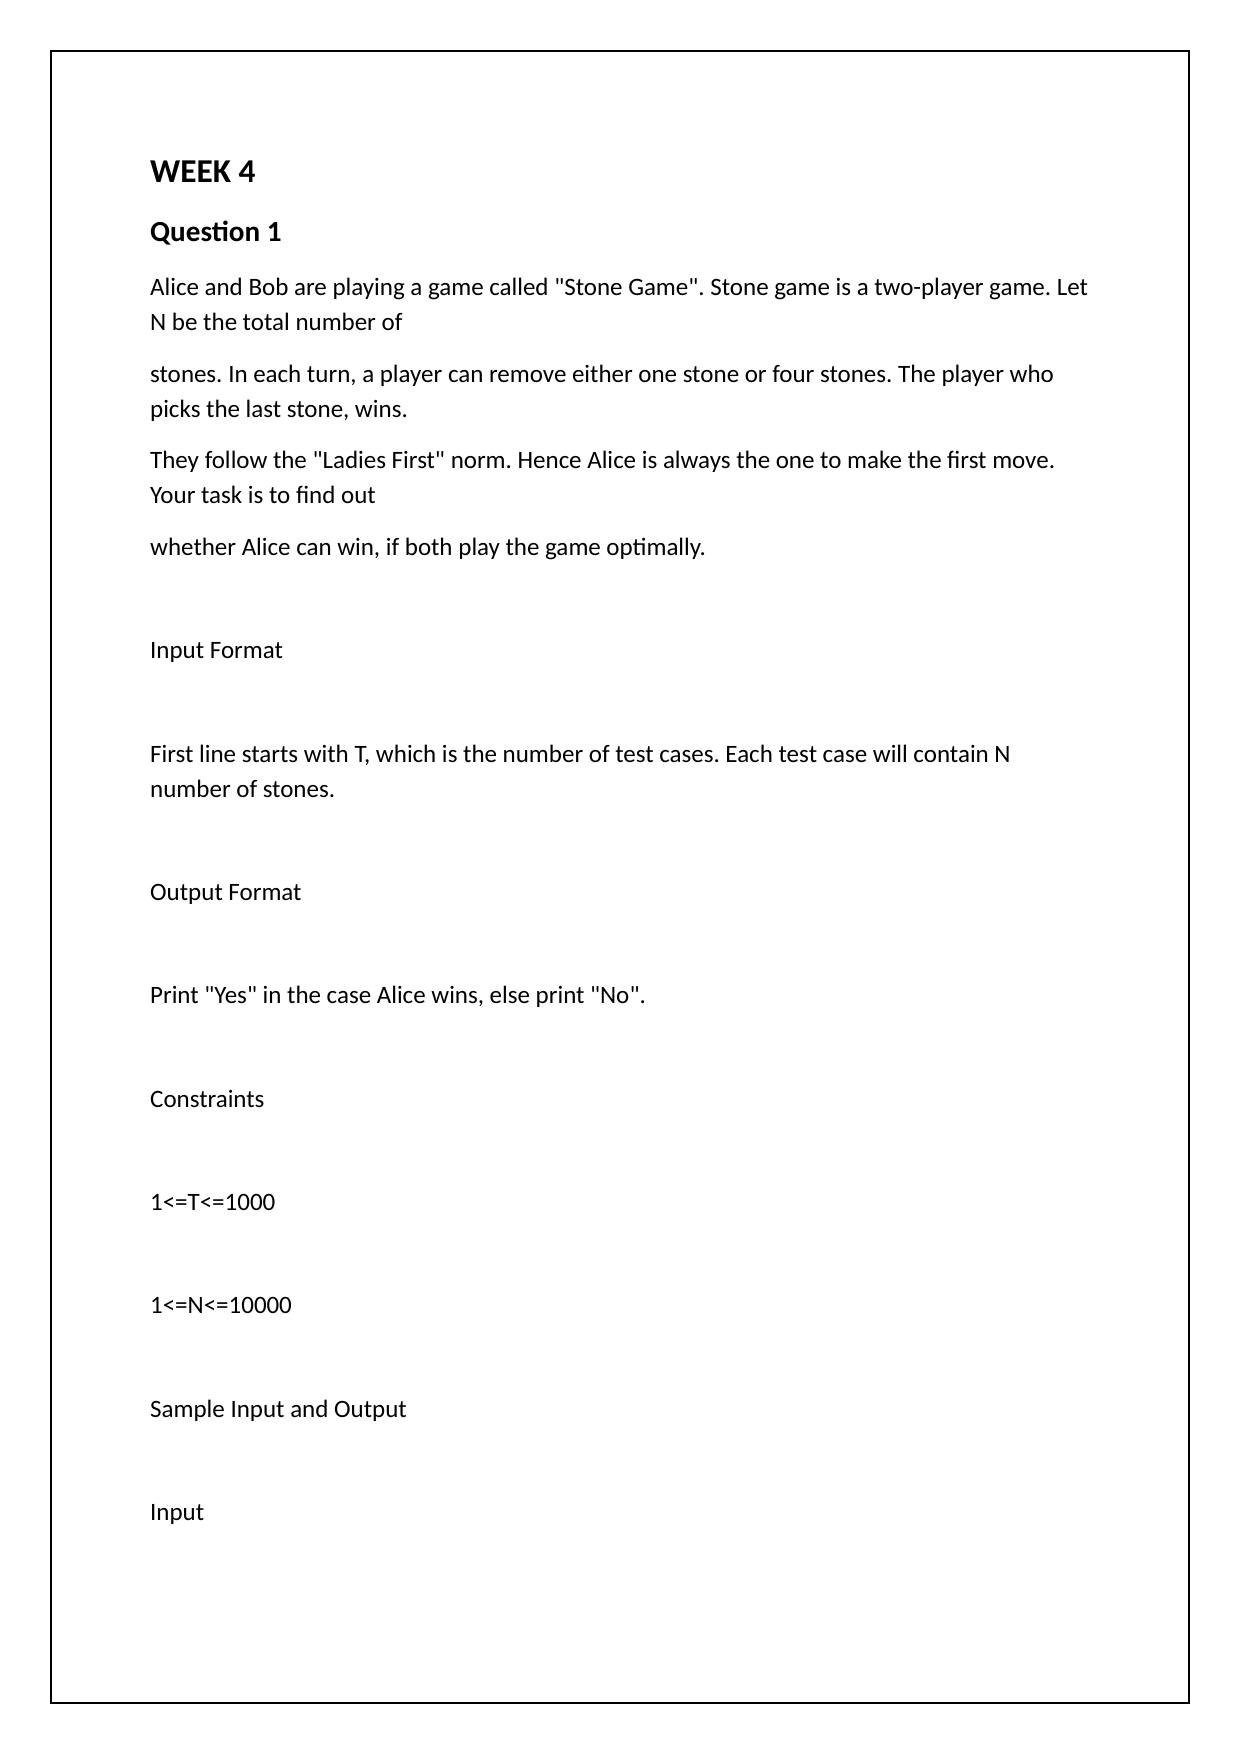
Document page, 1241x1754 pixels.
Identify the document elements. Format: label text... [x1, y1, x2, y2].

text Question 1 [150, 213, 1090, 249]
text Alice and Bob are playing a game called "Stone Game". Stone game is a two-player game. Let N be the total number of [150, 271, 1090, 337]
text 1<=T<=1000 [150, 1186, 1090, 1217]
text whether Alice can win, if both play the game optimally. [150, 531, 1090, 562]
text 1<=N<=10000 [150, 1289, 1090, 1320]
text Print "Yes" in the case Alice wins, else print "No". [150, 979, 1090, 1010]
text Input [150, 1496, 1090, 1527]
text Sample Input and Output [150, 1393, 1090, 1423]
text stones. In each turn, a player can remove either one stone or four stones. The player who picks the last stone, wins. [150, 358, 1090, 423]
text WEEK 4 [150, 150, 1090, 191]
text Input Format [150, 634, 1090, 665]
text First line starts with T, which is the number of test cases. Each test case will contain N number of stones. [150, 738, 1090, 803]
text Constraints [150, 1083, 1090, 1113]
text Output Format [150, 876, 1090, 907]
text They follow the "Ladies First" norm. Hence Alice is always the one to make the first move. Your task is to find out [150, 444, 1090, 510]
